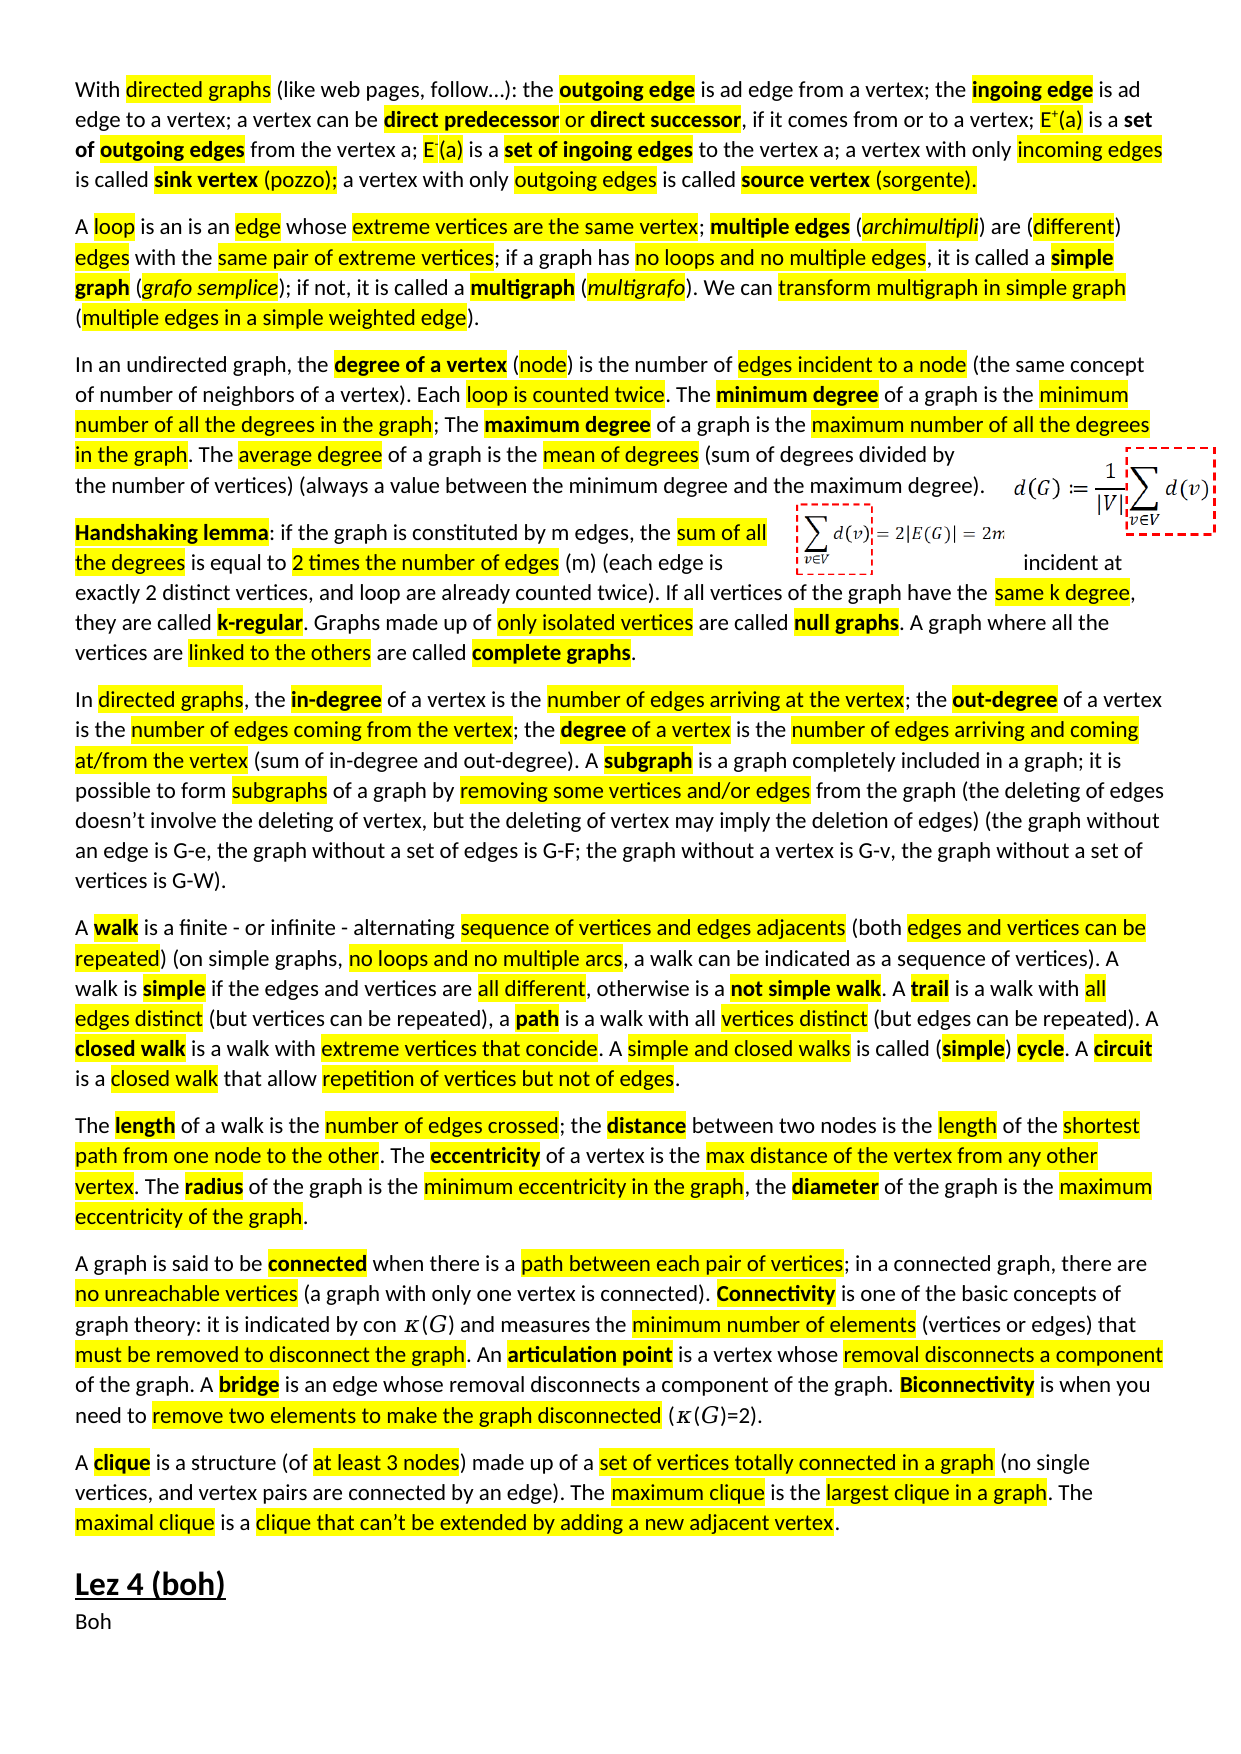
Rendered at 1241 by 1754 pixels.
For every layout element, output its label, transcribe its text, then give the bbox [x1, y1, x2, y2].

subtitle Lez 4 (boh) [75, 1563, 1165, 1604]
text Handshaking lemma: if the graph is constituted by m edges, the sum of all the degrees is equal to 2 times the number of edges (m) (each edge is incident at exactly 2 distinct vertices, and loop are already counted twice). If all vertices of the graph have the same k degree, they are called k-regular. Graphs made up of only isolated vertices are called null graphs. A graph where all the vertices are linked to the others are called complete graphs. [75, 518, 1165, 667]
text Boh [75, 1607, 1165, 1635]
text In directed graphs, the in-degree of a vertex is the number of edges arriving at the vertex; the out-degree of a vertex is the number of edges coming from the vertex; the degree of a vertex is the number of edges arriving and coming at/from the vertex (sum of in-degree and out-degree). A subgraph is a graph completely included in a graph; it is possible to form subgraphs of a graph by removing some vertices and/or edges from the graph (the deleting of edges doesn’t involve the deleting of vertex, but the deleting of vertex may imply the deletion of edges) (the graph without an edge is G-e, the graph without a set of edges is G-F; the graph without a vertex is G-v, the graph without a set of vertices is G-W). [75, 685, 1165, 895]
text A walk is a finite - or infinite - alternating sequence of vertices and edges adjacents (both edges and vertices can be repeated) (on simple graphs, no loops and no multiple arcs, a walk can be indicated as a sequence of vertices). A walk is simple if the edges and vertices are all different, otherwise is a not simple walk. A trail is a walk with all edges distinct (but vertices can be repeated), a path is a walk with all vertices distinct (but edges can be repeated). A closed walk is a walk with extreme vertices that concide. A simple and closed walks is called (simple) cycle. A circuit is a closed walk that allow repetition of vertices but not of edges. [75, 913, 1165, 1093]
text A loop is an is an edge whose extreme vertices are the same vertex; multiple edges (archimultipli) are (different) edges with the same pair of extreme vertices; if a graph has no loops and no multiple edges, it is called a simple graph (grafo semplice); if not, it is called a multigraph (multigrafo). We can transform multigraph in simple graph (multiple edges in a simple weighted edge). [75, 212, 1165, 331]
text With directed graphs (like web pages, follow…): the outgoing edge is ad edge from a vertex; the ingoing edge is ad edge to a vertex; a vertex can be direct predecessor or direct successor, if it comes from or to a vertex; E+(a) is a set of outgoing edges from the vertex a; E-(a) is a set of ingoing edges to the vertex a; a vertex with only incoming edges is called sink vertex (pozzo); a vertex with only outgoing edges is called source vertex (sorgente). [75, 75, 1165, 194]
picture [794, 501, 1004, 574]
picture [1009, 442, 1219, 537]
text In an undirected graph, the degree of a vertex (node) is the number of edges incident to a node (the same concept of number of neighbors of a vertex). Each loop is counted twice. The minimum degree of a graph is the minimum number of all the degrees in the graph; The maximum degree of a graph is the maximum number of all the degrees in the graph. The average degree of a graph is the mean of degrees (sum of degrees divided by the number of vertices) (always a value between the minimum degree and the maximum degree). [75, 350, 1165, 499]
